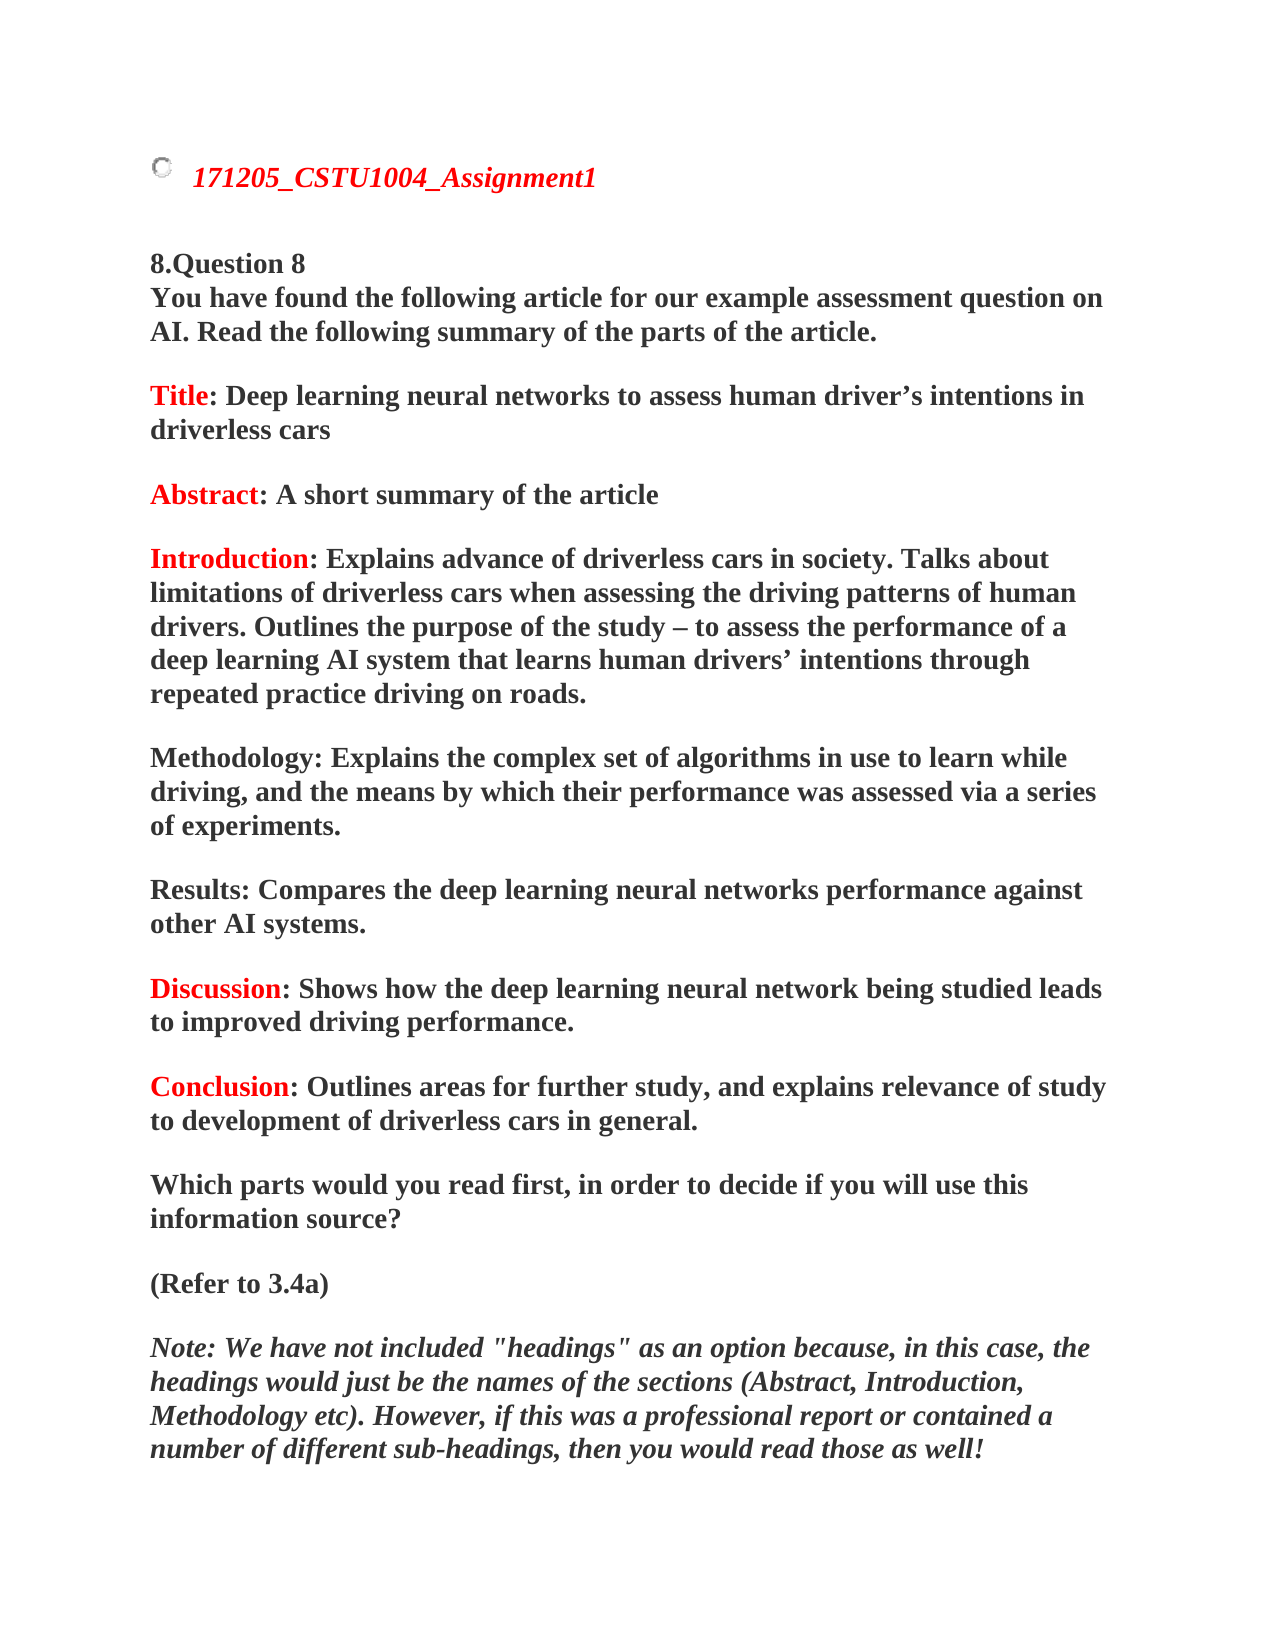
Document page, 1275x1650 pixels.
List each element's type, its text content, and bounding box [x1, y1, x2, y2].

text 8.Question 8 [150, 247, 1125, 280]
text Which parts would you read first, in order to decide if you will use this information source? [150, 1167, 1125, 1234]
text Results: Compares the deep learning neural networks performance against other AI systems. [150, 872, 1125, 939]
text Discussion: Shows how the deep learning neural network being studied leads to improved driving performance. [150, 971, 1125, 1038]
text (Refer to 3.4a) [150, 1266, 1125, 1299]
text Title: Deep learning neural networks to assess human driver’s intentions in driverless cars [150, 378, 1125, 446]
text You have found the following article for our example assessment question on AI. Read the following summary of the parts of the article. [150, 280, 1125, 347]
text Note: We have not included "headings" as an option because, in this case, the headings would just be the names of the sections (Abstract, Introduction, Methodology etc). However, if this was a professional report or contained a number of different sub-headings, then you would read those as well! [150, 1331, 1125, 1465]
text Methodology: Explains the complex set of algorithms in use to learn while driving, and the means by which their performance was assessed via a series of experiments. [150, 741, 1125, 841]
text 171205_CSTU1004_Assignment1 [150, 150, 1125, 194]
text Introduction: Explains advance of driverless cars in society. Talks about limitations of driverless cars when assessing the driving patterns of human drivers. Outlines the purpose of the study – to assess the performance of a deep learning AI system that learns human drivers’ intentions through repeated practice driving on roads. [150, 542, 1125, 709]
text Conclusion: Outlines areas for further study, and explains relevance of study to development of driverless cars in general. [150, 1069, 1125, 1136]
text Abstract: A short summary of the article [150, 477, 1125, 510]
